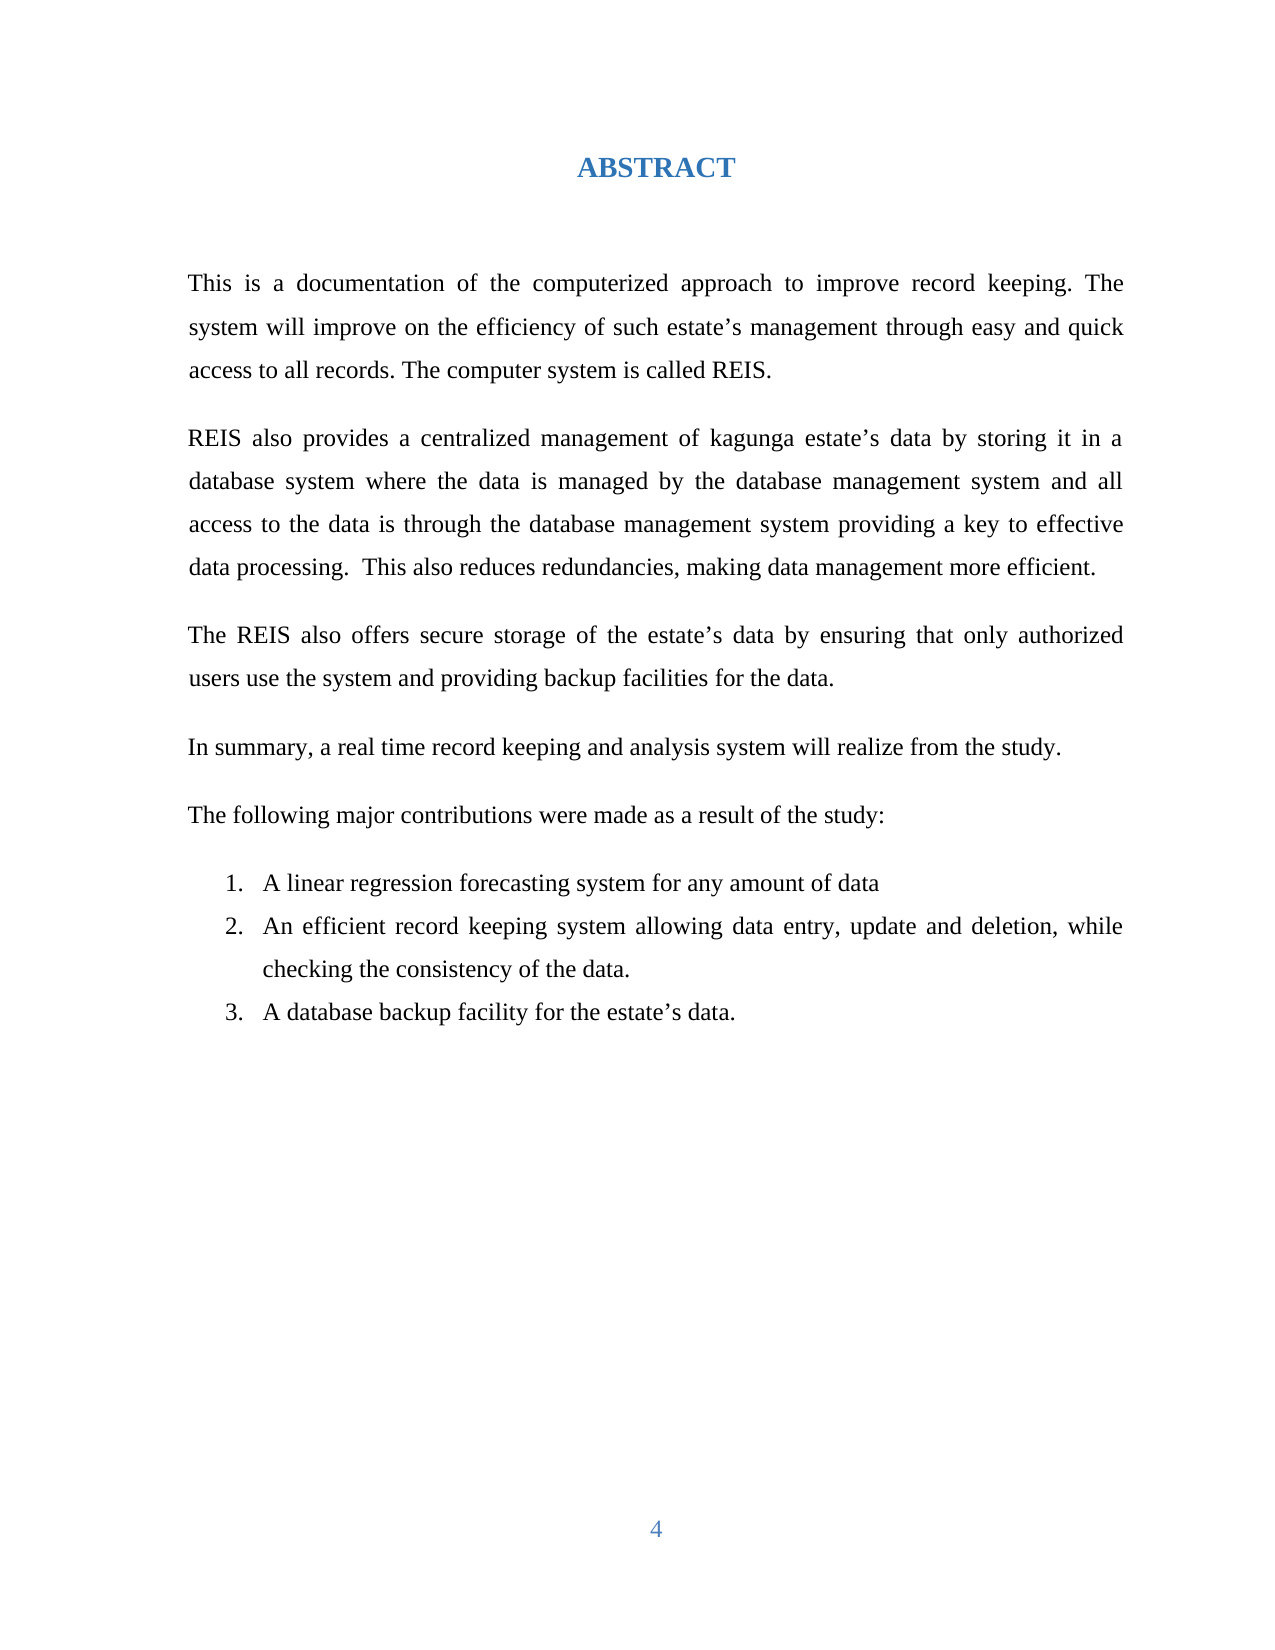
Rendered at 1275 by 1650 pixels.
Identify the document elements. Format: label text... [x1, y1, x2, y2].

list An efficient record keeping system allowing data entry, update and deletion, while checking the consistency of the data. [225, 911, 1124, 983]
list A database backup facility for the estate’s data. [225, 997, 1124, 1026]
text This is a documentation of the computerized approach to improve record keeping. The system will improve on the efficiency of such estate’s management through easy and quick access to all records. The computer system is called REIS. [187, 268, 1124, 383]
text REIS also provides a centralized management of kagunga estate’s data by storing it in a database system where the data is managed by the database management system and all access to the data is through the database management system providing a key to effective data processing. This also reduces redundancies, making data management more efficient. [187, 423, 1124, 581]
text In summary, a real time record keeping and analysis system will realize from the study. [187, 732, 1124, 760]
text ABSTRACT [187, 150, 1125, 183]
text The REIS also offers secure storage of the estate’s data by ensuring that only authorized users use the system and providing backup facilities for the data. [187, 620, 1124, 692]
text The following major contributions were made as a result of the study: [187, 800, 1124, 828]
list A linear regression forecasting system for any amount of data [225, 868, 1124, 897]
